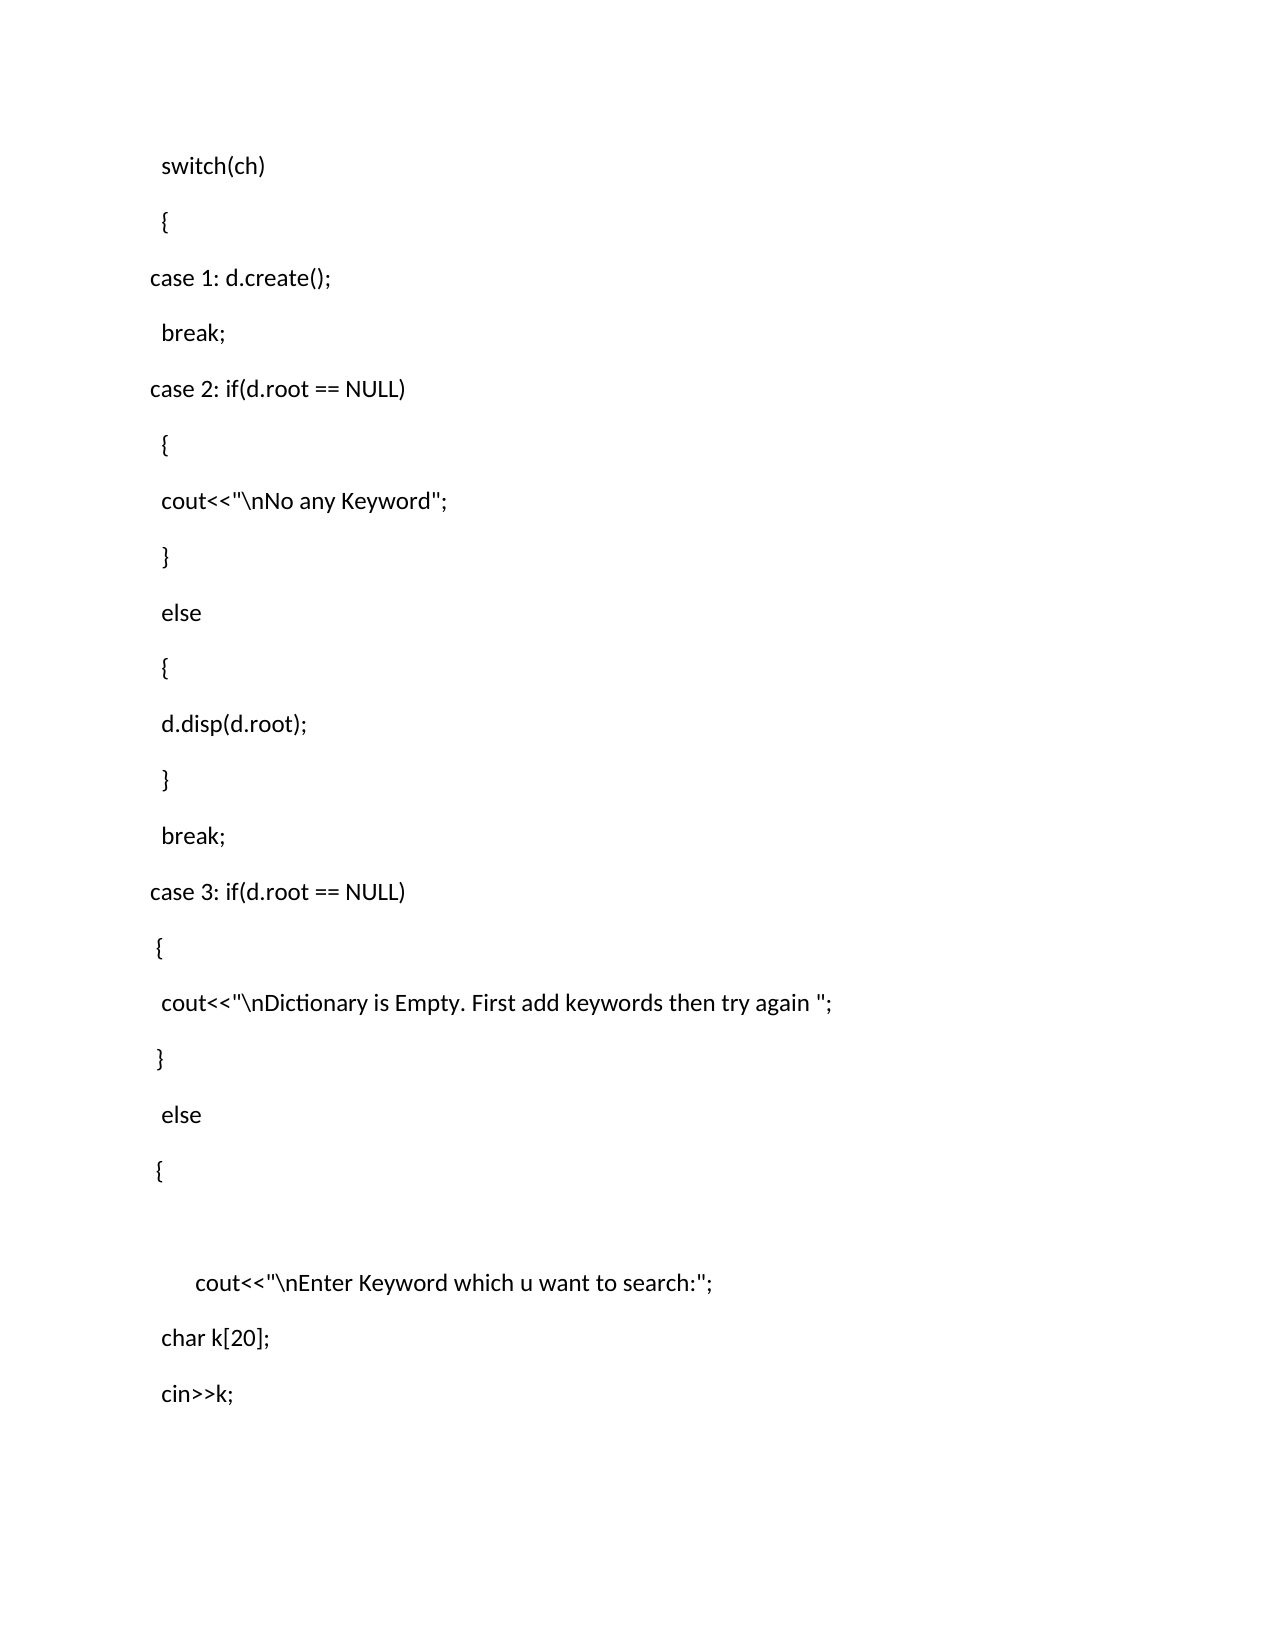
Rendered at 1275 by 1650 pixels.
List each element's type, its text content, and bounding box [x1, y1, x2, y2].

text else [150, 597, 1125, 627]
text break; [150, 820, 1125, 851]
text { [150, 652, 1125, 683]
text { [150, 932, 1125, 962]
text case 2: if(d.root == NULL) [150, 373, 1125, 404]
text } [150, 541, 1125, 571]
text cout<<"\nEnter Keyword which u want to search:"; [150, 1267, 1125, 1297]
text case 1: d.create(); [150, 262, 1125, 292]
text } [150, 1043, 1125, 1074]
text { [150, 206, 1125, 236]
text char k[20]; [150, 1322, 1125, 1353]
text case 3: if(d.root == NULL) [150, 876, 1125, 906]
text { [150, 1155, 1125, 1186]
text switch(ch) [150, 150, 1125, 181]
text else [150, 1099, 1125, 1130]
text break; [150, 317, 1125, 348]
text } [150, 764, 1125, 795]
text cout<<"\nDictionary is Empty. First add keywords then try again "; [150, 987, 1125, 1018]
text d.disp(d.root); [150, 708, 1125, 739]
text cin>>k; [150, 1378, 1125, 1409]
text cout<<"\nNo any Keyword"; [150, 485, 1125, 516]
text { [150, 429, 1125, 460]
